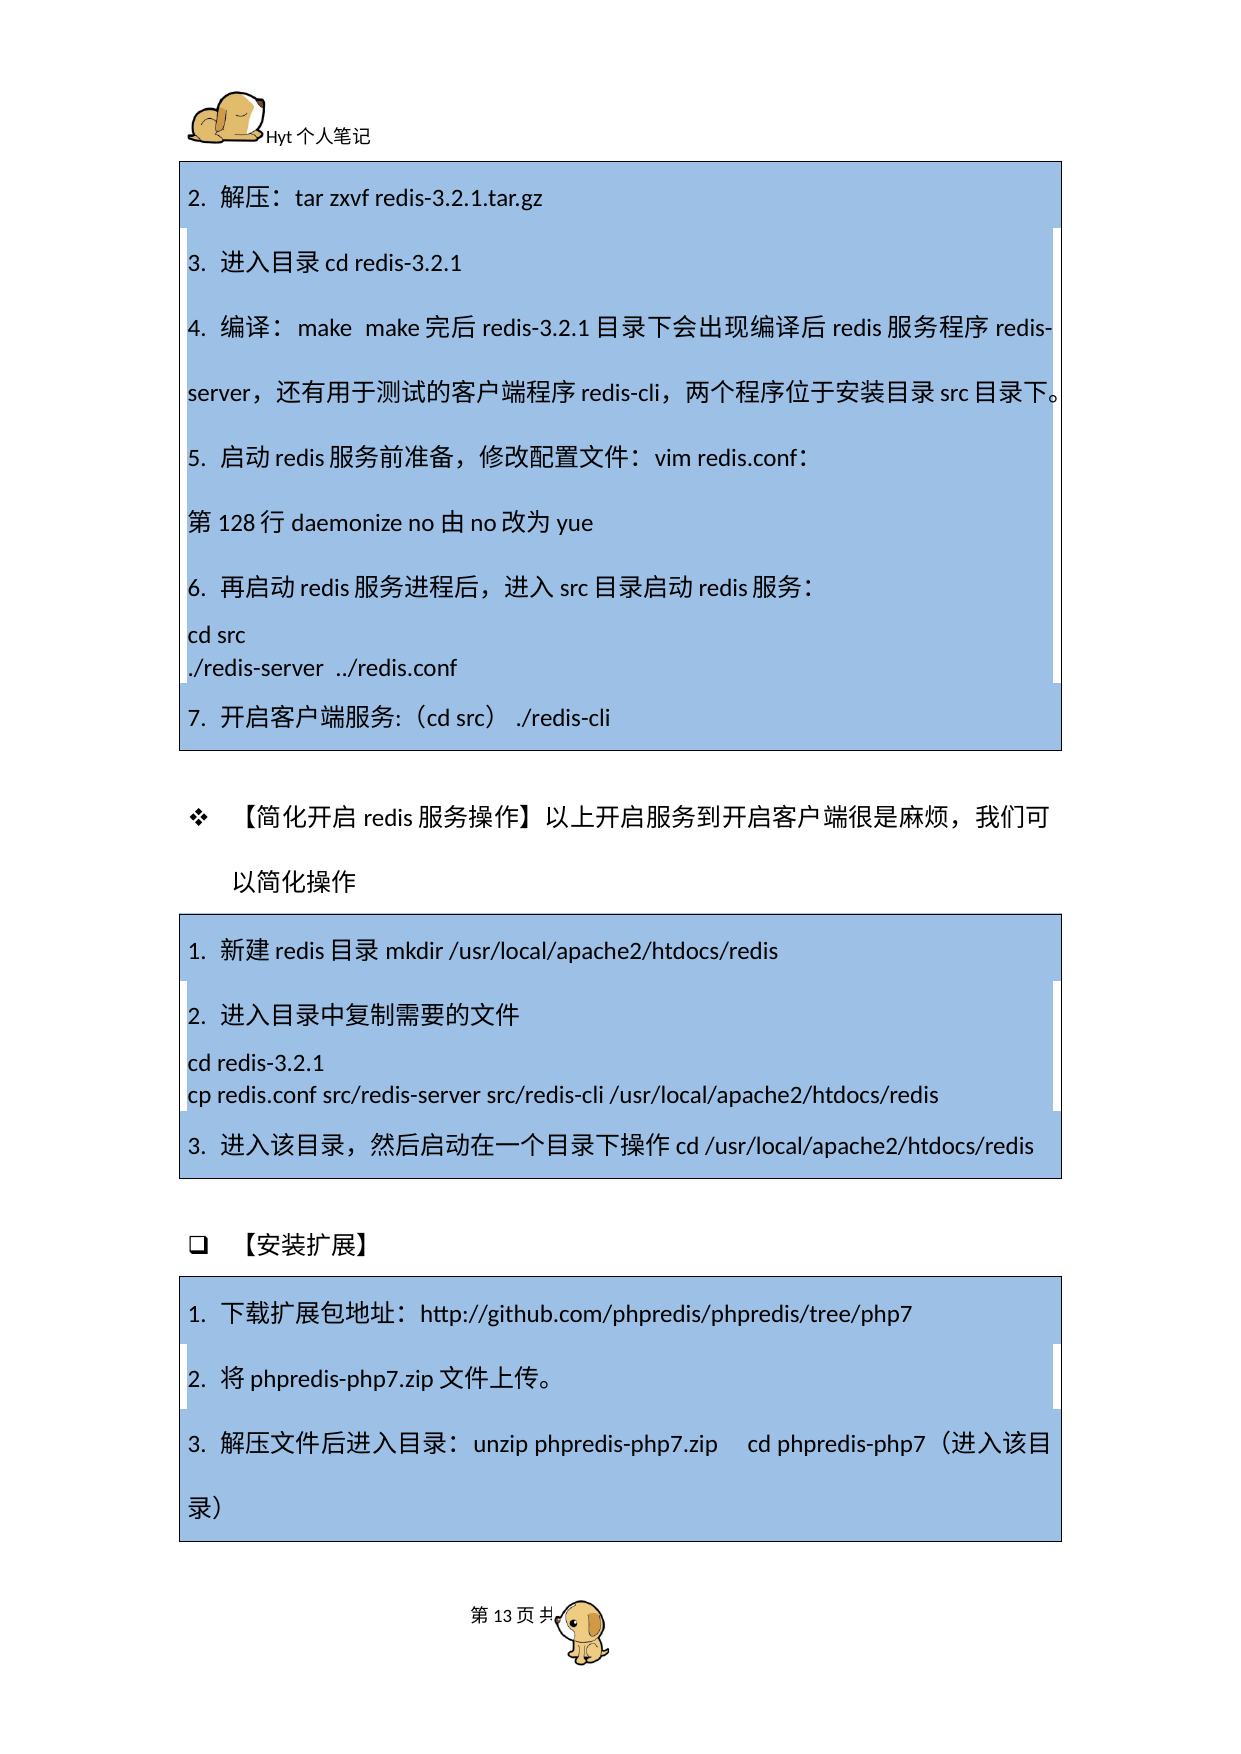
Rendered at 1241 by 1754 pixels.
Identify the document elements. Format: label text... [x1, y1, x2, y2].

list 【安装扩展】 [187, 1211, 1053, 1276]
text ./redis-server ../redis.conf [187, 651, 1053, 681]
list 进入该目录，然后启动在一个目录下操作 cd /usr/local/apache2/htdocs/redis [180, 1108, 1061, 1178]
list 将phpredis-php7.zip 文件上传。 [187, 1344, 1053, 1406]
list 启动redis服务前准备，修改配置文件：vim redis.conf： [187, 423, 1053, 488]
list 新建redis目录 mkdir /usr/local/apache2/htdocs/redis [180, 915, 1061, 981]
picture [551, 1600, 610, 1666]
text cp redis.conf src/redis-server src/redis-cli /usr/local/apache2/htdocs/redis [187, 1079, 1053, 1108]
list 进入目录cd redis-3.2.1 [187, 228, 1053, 293]
list 【简化开启redis服务操作】以上开启服务到开启客户端很是麻烦，我们可以简化操作 [187, 783, 1053, 913]
list 解压文件后进入目录：unzip phpredis-php7.zip cd phpredis-php7（进入该目录） [180, 1406, 1061, 1541]
text cd src [187, 618, 1053, 651]
text cd redis-3.2.1 [187, 1046, 1053, 1079]
text 第128行 daemonize no 由no改为yue [187, 488, 1053, 553]
list 编译：make make完后redis-3.2.1目录下会出现编译后redis服务程序redis-server，还有用于测试的客户端程序redis-cli，两个程序位于安装目录src目录下。 [187, 293, 1053, 423]
list 再启动redis服务进程后，进入src目录启动redis服务： [187, 553, 1053, 618]
list 下载扩展包地址：http://github.com/phpredis/phpredis/tree/php7 [180, 1277, 1061, 1344]
list 开启客户端服务:（cd src） ./redis-cli [180, 681, 1061, 750]
picture [187, 90, 266, 144]
list 进入目录中复制需要的文件 [187, 981, 1053, 1046]
list 解压：tar zxvf redis-3.2.1.tar.gz [180, 162, 1061, 228]
